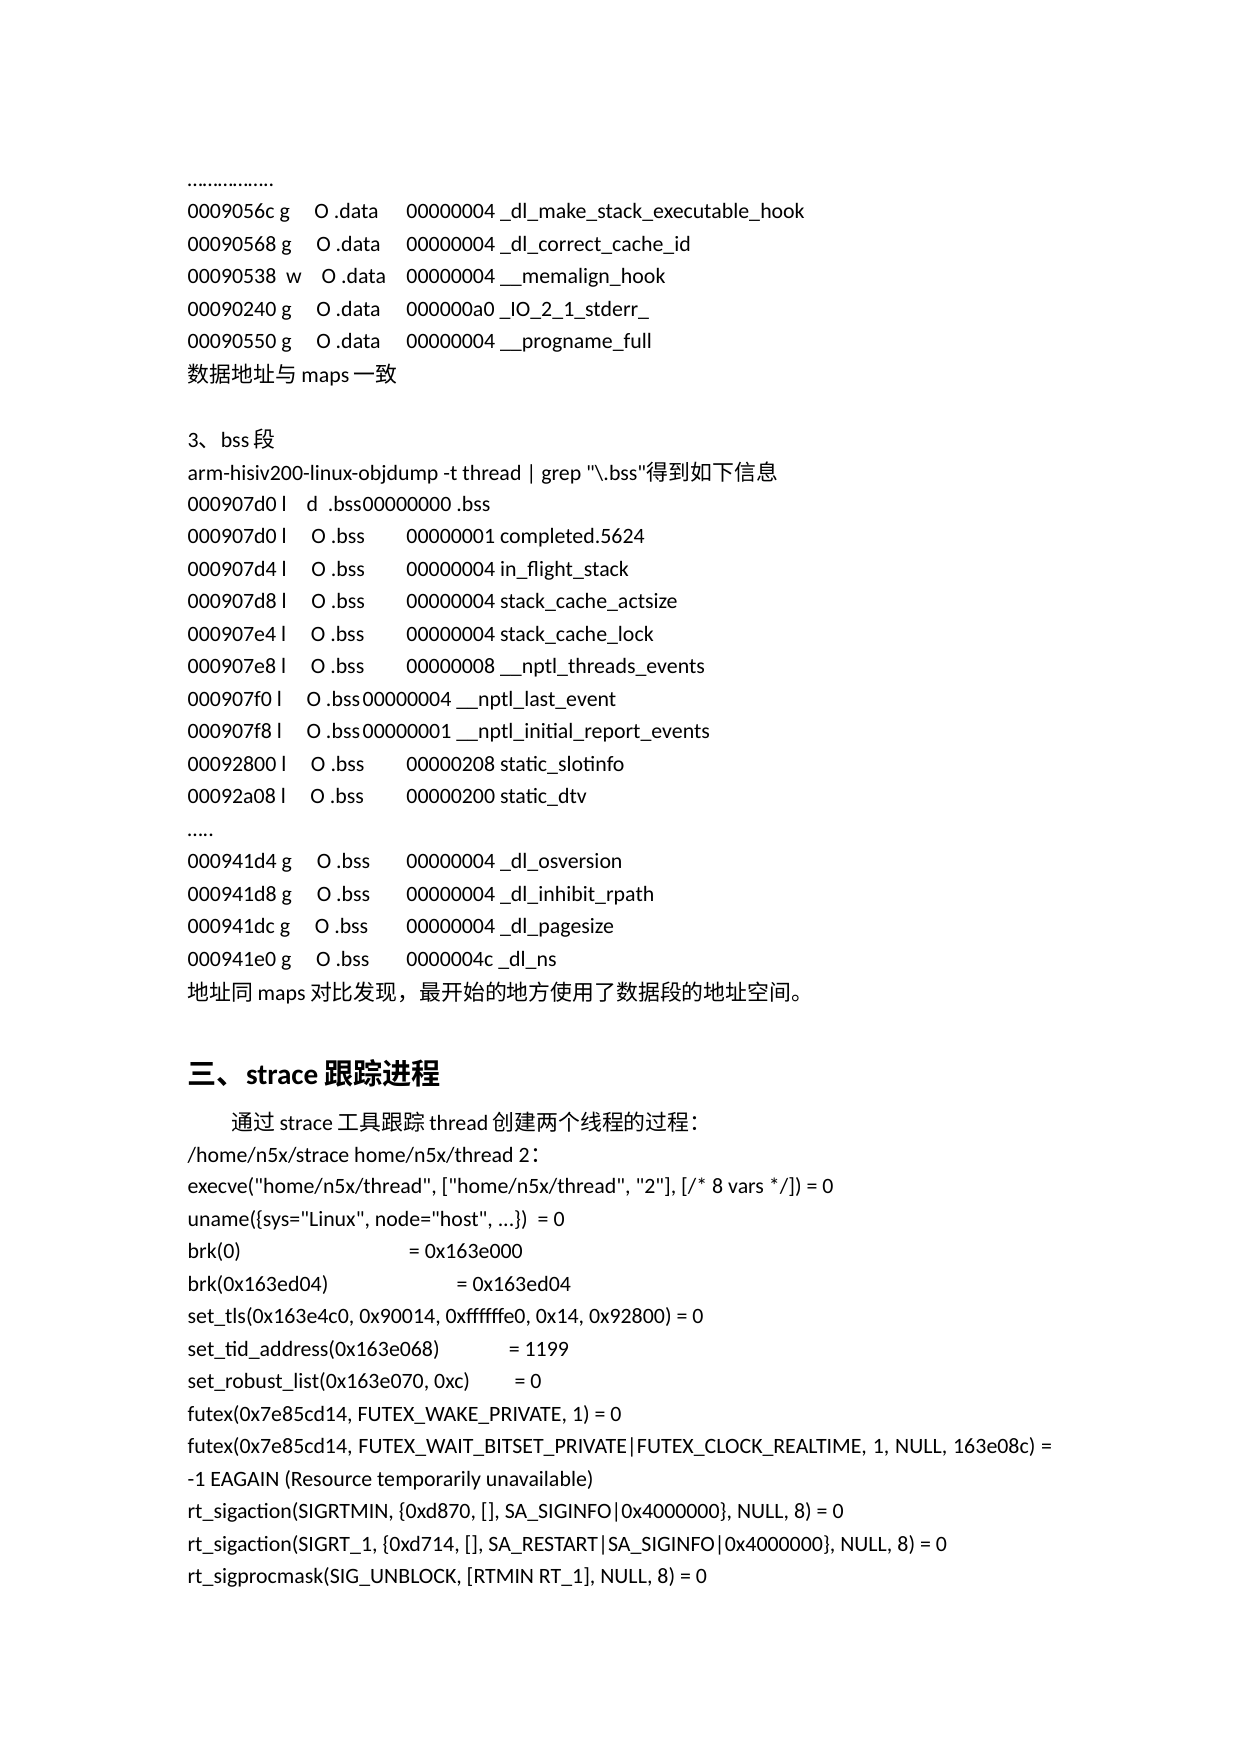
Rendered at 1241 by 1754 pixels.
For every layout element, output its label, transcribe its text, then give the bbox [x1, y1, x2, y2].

text 000907d0 l O .bss 00000001 completed.5624 [187, 519, 1053, 552]
text /home/n5x/strace home/n5x/thread 2： [187, 1137, 1053, 1169]
text brk(0) = 0x163e000 [187, 1234, 1053, 1267]
text brk(0x163ed04) = 0x163ed04 [187, 1267, 1053, 1299]
text set_tls(0x163e4c0, 0x90014, 0xffffffe0, 0x14, 0x92800) = 0 [187, 1299, 1053, 1332]
text futex(0x7e85cd14, FUTEX_WAKE_PRIVATE, 1) = 0 [187, 1397, 1053, 1429]
text 00092a08 l O .bss 00000200 static_dtv [187, 779, 1053, 812]
text rt_sigaction(SIGRTMIN, {0xd870, [], SA_SIGINFO|0x4000000}, NULL, 8) = 0 [187, 1494, 1053, 1527]
text 000907e8 l O .bss 00000008 __nptl_threads_events [187, 649, 1053, 682]
text set_robust_list(0x163e070, 0xc) = 0 [187, 1364, 1053, 1397]
text rt_sigprocmask(SIG_UNBLOCK, [RTMIN RT_1], NULL, 8) = 0 [187, 1559, 1053, 1592]
text 00092800 l O .bss 00000208 static_slotinfo [187, 747, 1053, 779]
text 000941d4 g O .bss 00000004 _dl_osversion [187, 844, 1053, 877]
text set_tid_address(0x163e068) = 1199 [187, 1332, 1053, 1364]
text ….. [187, 812, 1053, 844]
text 00090538 w O .data 00000004 __memalign_hook [187, 259, 1053, 292]
text rt_sigaction(SIGRT_1, {0xd714, [], SA_RESTART|SA_SIGINFO|0x4000000}, NULL, 8) = 0 [187, 1527, 1053, 1559]
text 三、strace跟踪进程 [187, 1039, 1053, 1104]
text 000907d0 l d .bss 00000000 .bss [187, 487, 1053, 519]
text uname({sys="Linux", node="host", ...}) = 0 [187, 1202, 1053, 1234]
text arm-hisiv200-linux-objdump -t thread | grep "\.bss"得到如下信息 [187, 454, 1053, 487]
text futex(0x7e85cd14, FUTEX_WAIT_BITSET_PRIVATE|FUTEX_CLOCK_REALTIME, 1, NULL, 163e08c) = -1 EAGAIN (Resource temporarily unavailable) [187, 1429, 1053, 1494]
text execve("home/n5x/thread", ["home/n5x/thread", "2"], [/* 8 vars */]) = 0 [187, 1169, 1053, 1202]
text 地址同maps对比发现，最开始的地方使用了数据段的地址空间。 [187, 974, 1053, 1007]
text 000941d8 g O .bss 00000004 _dl_inhibit_rpath [187, 877, 1053, 909]
text 000907f0 l O .bss 00000004 __nptl_last_event [187, 682, 1053, 714]
text 数据地址与maps一致 [187, 357, 1053, 389]
text 3、bss段 [187, 422, 1053, 454]
text …………….. [187, 162, 1053, 194]
text 00090550 g O .data 00000004 __progname_full [187, 324, 1053, 357]
text 000907e4 l O .bss 00000004 stack_cache_lock [187, 617, 1053, 649]
text 000907d4 l O .bss 00000004 in_flight_stack [187, 552, 1053, 584]
text 00090240 g O .data 000000a0 _IO_2_1_stderr_ [187, 292, 1053, 324]
text 000941dc g O .bss 00000004 _dl_pagesize [187, 909, 1053, 942]
text 000907f8 l O .bss 00000001 __nptl_initial_report_events [187, 714, 1053, 747]
text 000941e0 g O .bss 0000004c _dl_ns [187, 942, 1053, 974]
text 000907d8 l O .bss 00000004 stack_cache_actsize [187, 584, 1053, 617]
text 0009056c g O .data 00000004 _dl_make_stack_executable_hook [187, 194, 1053, 227]
text 00090568 g O .data 00000004 _dl_correct_cache_id [187, 227, 1053, 259]
text 通过strace工具跟踪thread创建两个线程的过程： [187, 1104, 1053, 1137]
